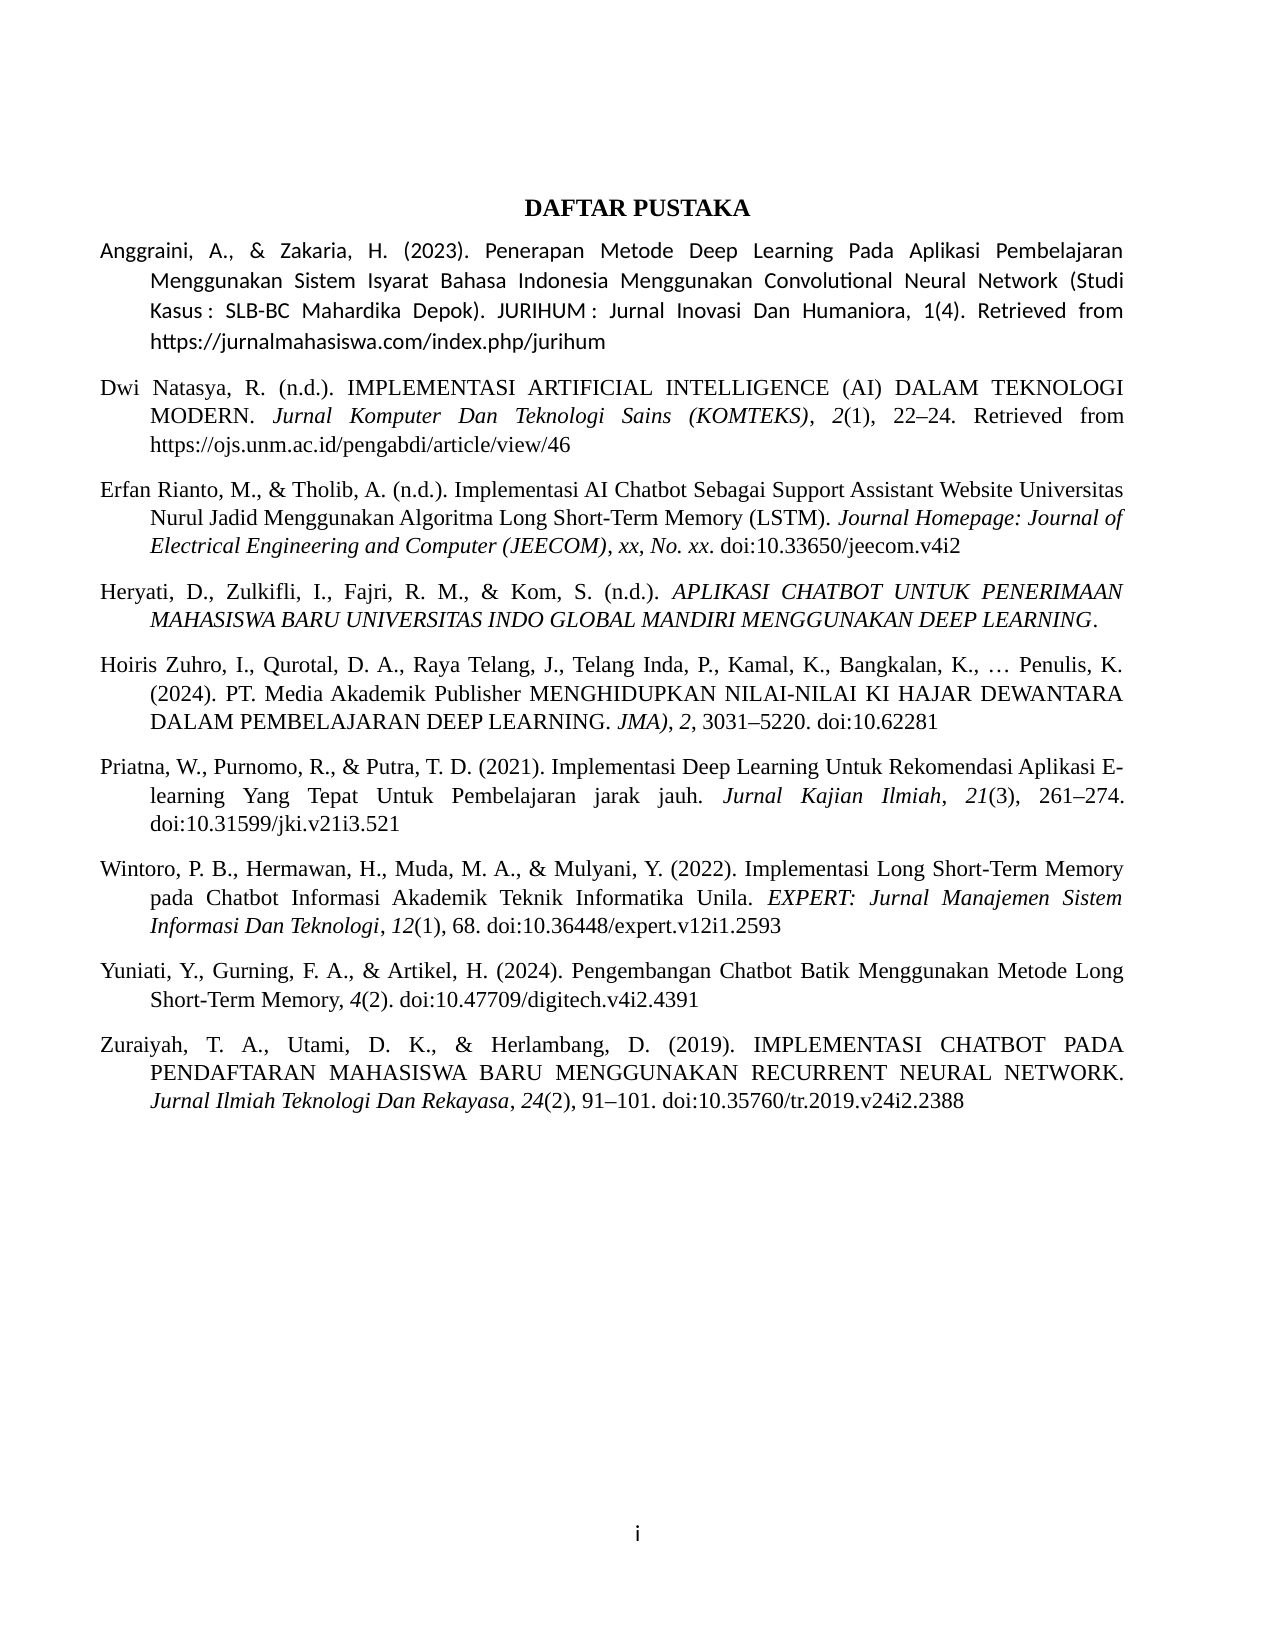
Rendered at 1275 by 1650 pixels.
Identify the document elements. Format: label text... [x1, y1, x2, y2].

text DAFTAR PUSTAKA [150, 193, 1125, 222]
